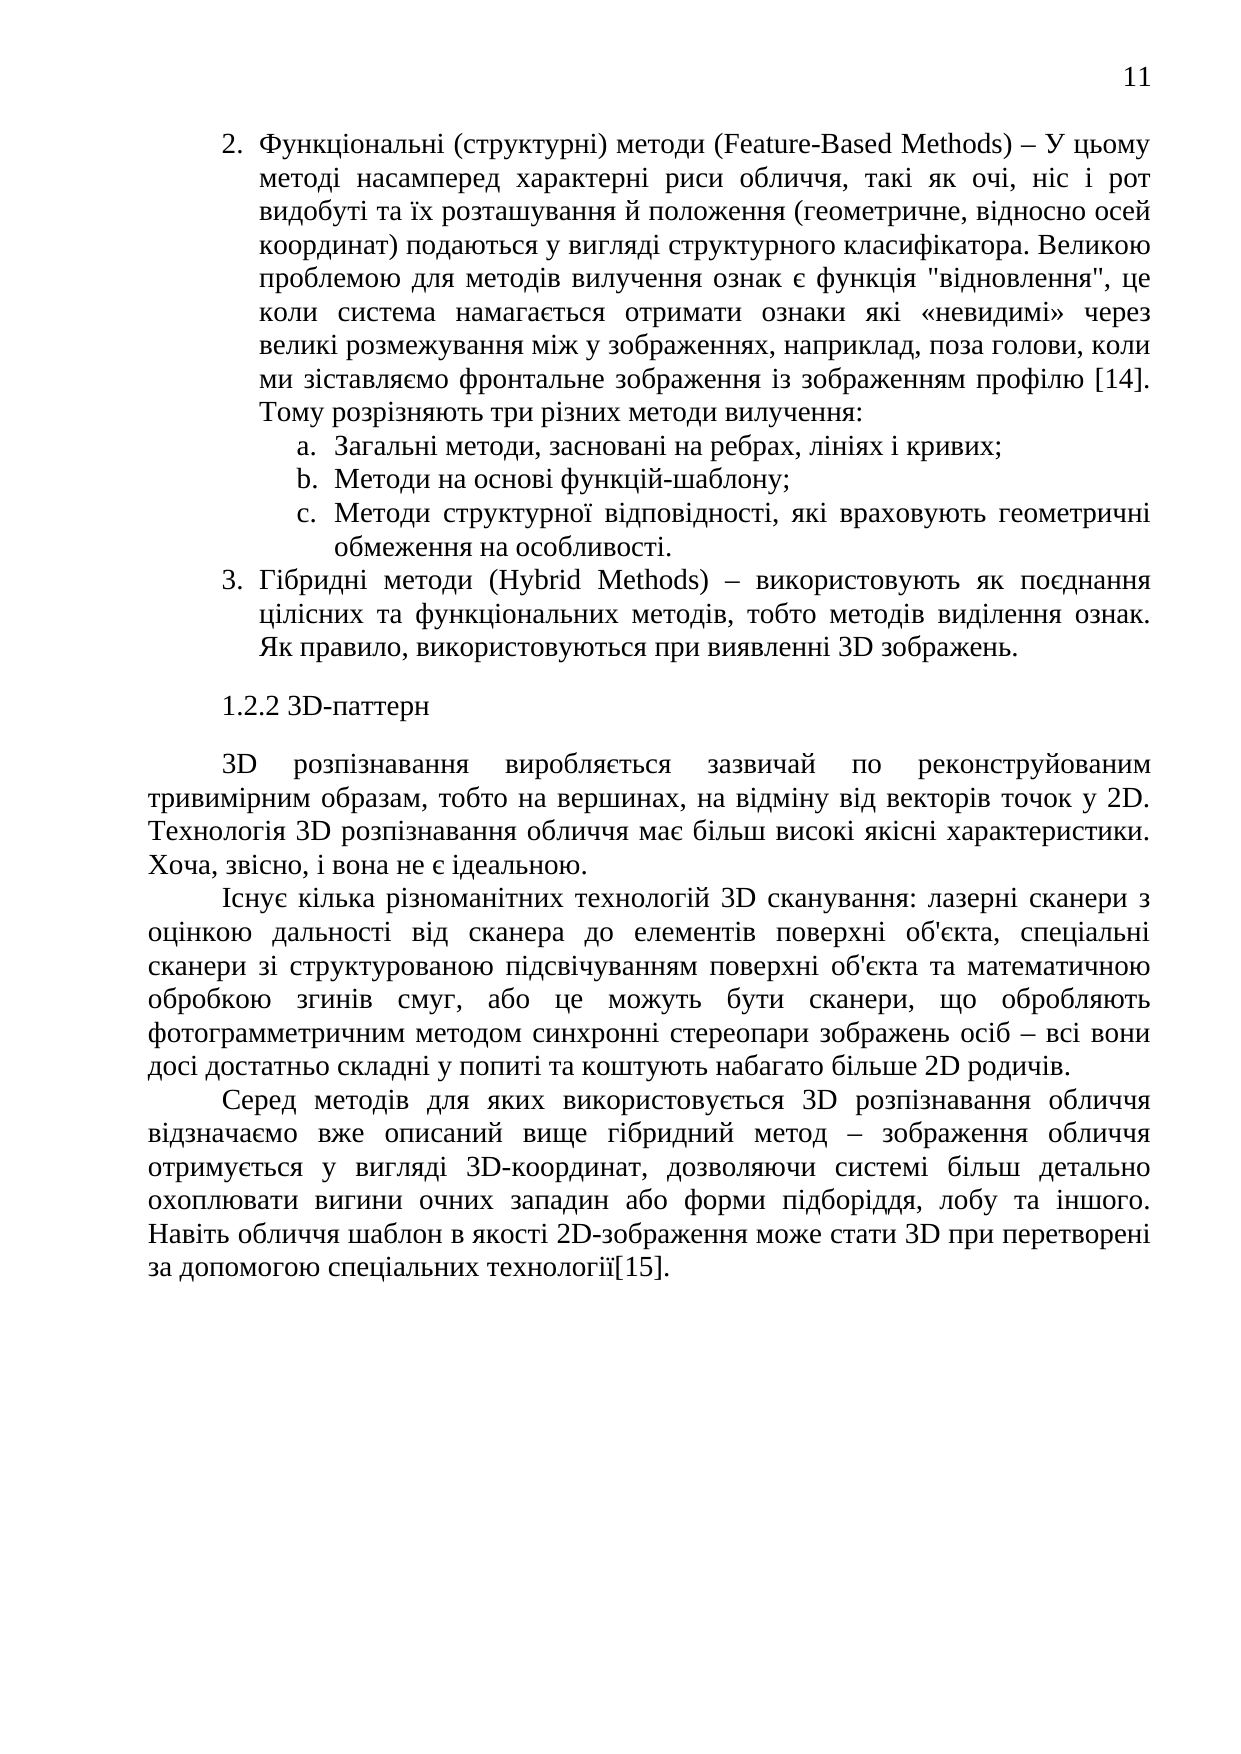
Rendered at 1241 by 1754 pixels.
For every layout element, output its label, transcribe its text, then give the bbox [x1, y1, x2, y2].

list Методи структурної відповідності, які враховують геометричні обмеження на особливості. [296, 495, 1152, 562]
text Існує кілька різноманітних технологій 3D сканування: лазерні сканери з оцінкою дальності від сканера до елементів поверхні об'єкта, спеціальні сканери зі структурованою підсвічуванням поверхні об'єкта та математичною обробкою згинів смуг, або це можуть бути сканери, що обробляють фотограмметричним методом синхронні стереопари зображень осіб – всі вони досі достатньо складні у попиті та коштують набагато більше 2D родичів. [148, 881, 1152, 1082]
subtitle 1.2.2 3D-паттерн [148, 688, 1152, 721]
list Функціональні (структурні) методи (Feature-Based Methods) – У цьому методі насамперед характерні риси обличчя, такі як очі, ніс і рот видобуті та їх розташування й положення (геометричне, відносно осей координат) подаються у вигляді структурного класифікатора. Великою проблемою для методів вилучення ознак є функція "відновлення", це коли система намагається отримати ознаки які «невидимі» через великі розмежування між у зображеннях, наприклад, поза голови, коли ми зіставляємо фронтальне зображення із зображенням профілю [14]. Тому розрізняють три різних методи вилучення: [221, 126, 1152, 428]
list Загальні методи, засновані на ребрах, лініях і кривих; [296, 428, 1152, 462]
text Серед методів для яких використовується 3D розпізнавання обличчя відзначаємо вже описаний вище гібридний метод – зображення обличчя отримується у вигляді 3D-координат, дозволяючи системі більш детально охоплювати вигини очних западин або форми підборіддя, лобу та іншого. Навіть обличчя шаблон в якості 2D-зображення може стати 3D при перетворені за допомогою спеціальних технології[15]. [148, 1082, 1152, 1283]
list Методи на основі функцій-шаблону; [296, 462, 1152, 495]
text 3D розпізнавання виробляється зазвичай по реконструйованим тривимірним образам, тобто на вершинах, на відміну від векторів точок у 2D. Технологія 3D розпізнавання обличчя має більш високі якісні характеристики. Хоча, звісно, і вона не є ідеальною. [148, 746, 1152, 881]
list Гібридні методи (Hybrid Methods) – використовують як поєднання цілісних та функціональних методів, тобто методів виділення ознак. Як правило, використовуються при виявленні 3D зображень. [221, 562, 1152, 663]
